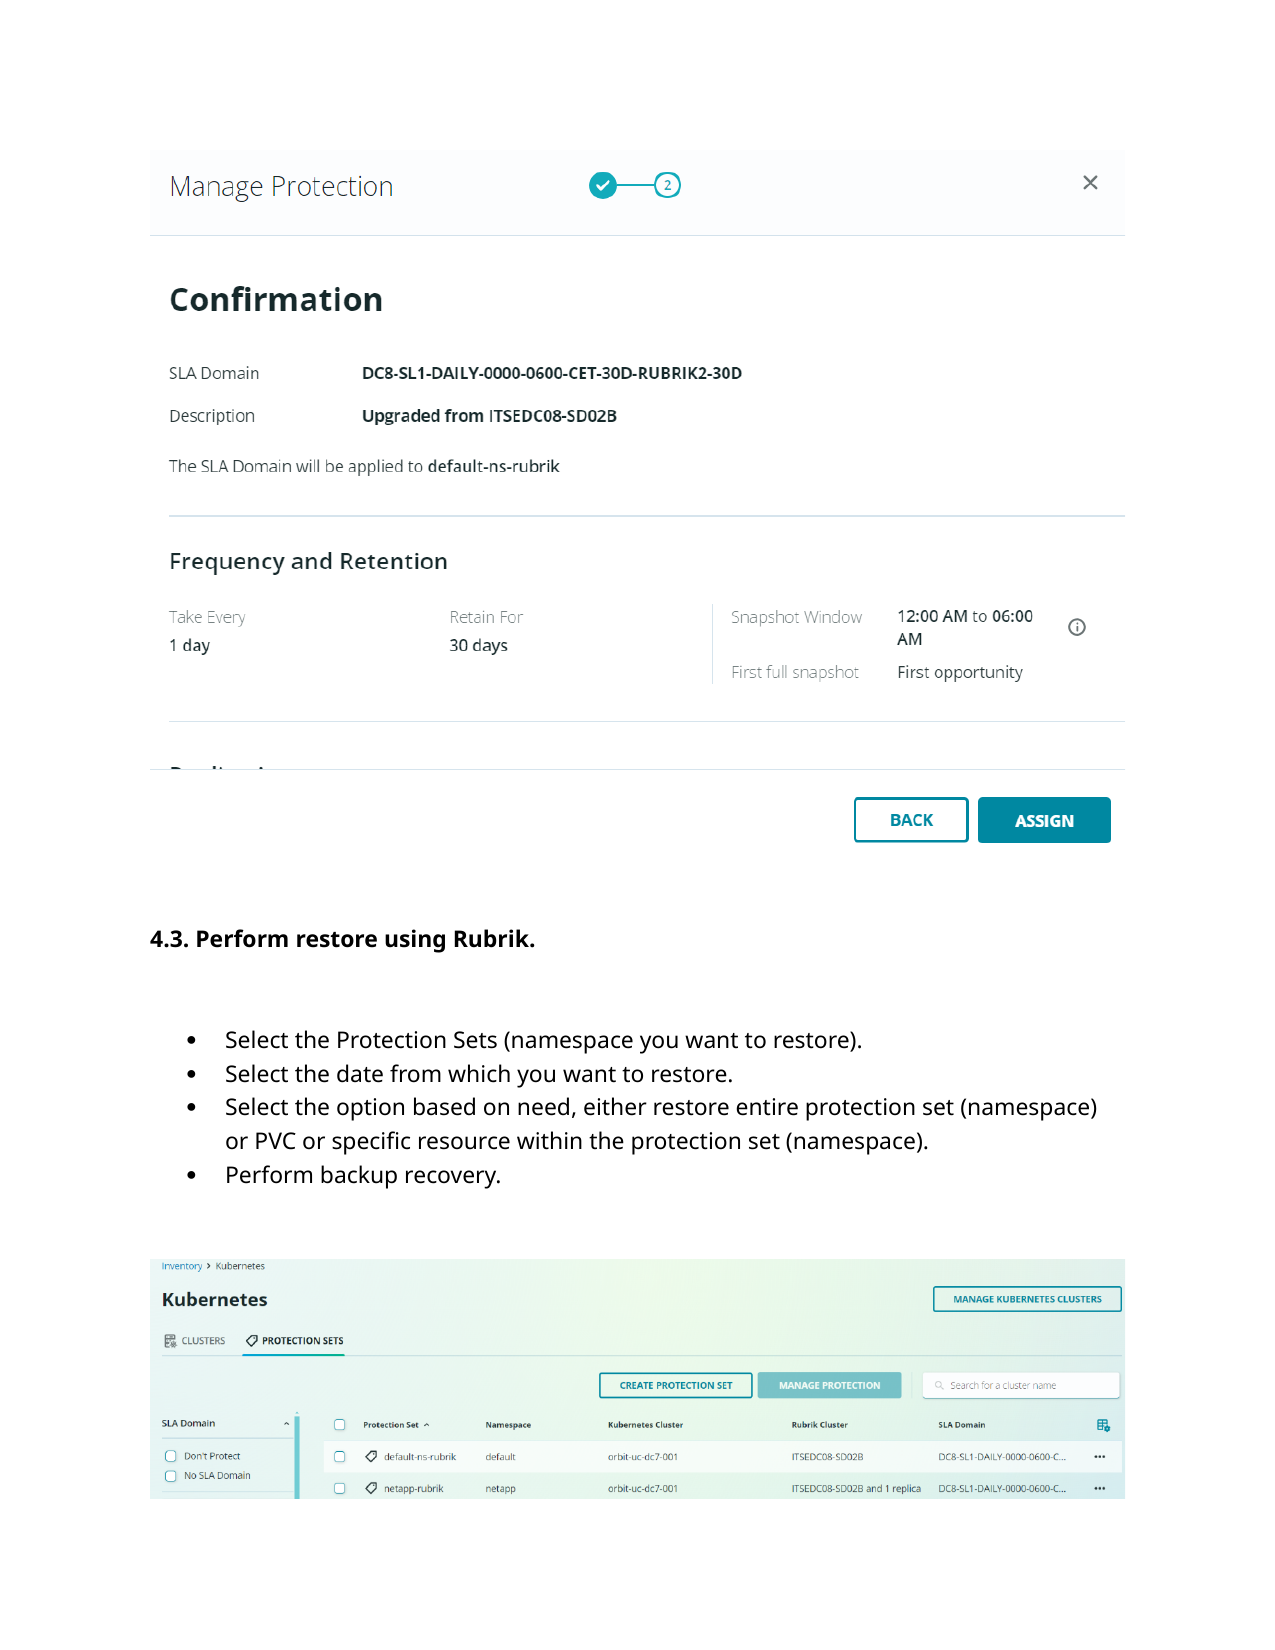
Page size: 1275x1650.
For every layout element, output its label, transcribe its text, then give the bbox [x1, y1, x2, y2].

picture [150, 1259, 1125, 1499]
list Select the Protection Sets (namespace you want to restore). [187, 1024, 1125, 1055]
list Select the option based on need, either restore entire protection set (namespace) or PVC or specific resource within the protection set (namespace). [187, 1091, 1125, 1156]
list Select the date from which you want to restore. [187, 1058, 1125, 1089]
list Perform backup recovery. [187, 1159, 1125, 1190]
picture [150, 150, 1125, 854]
text 4.3. Perform restore using Rubrik. [150, 923, 1125, 954]
